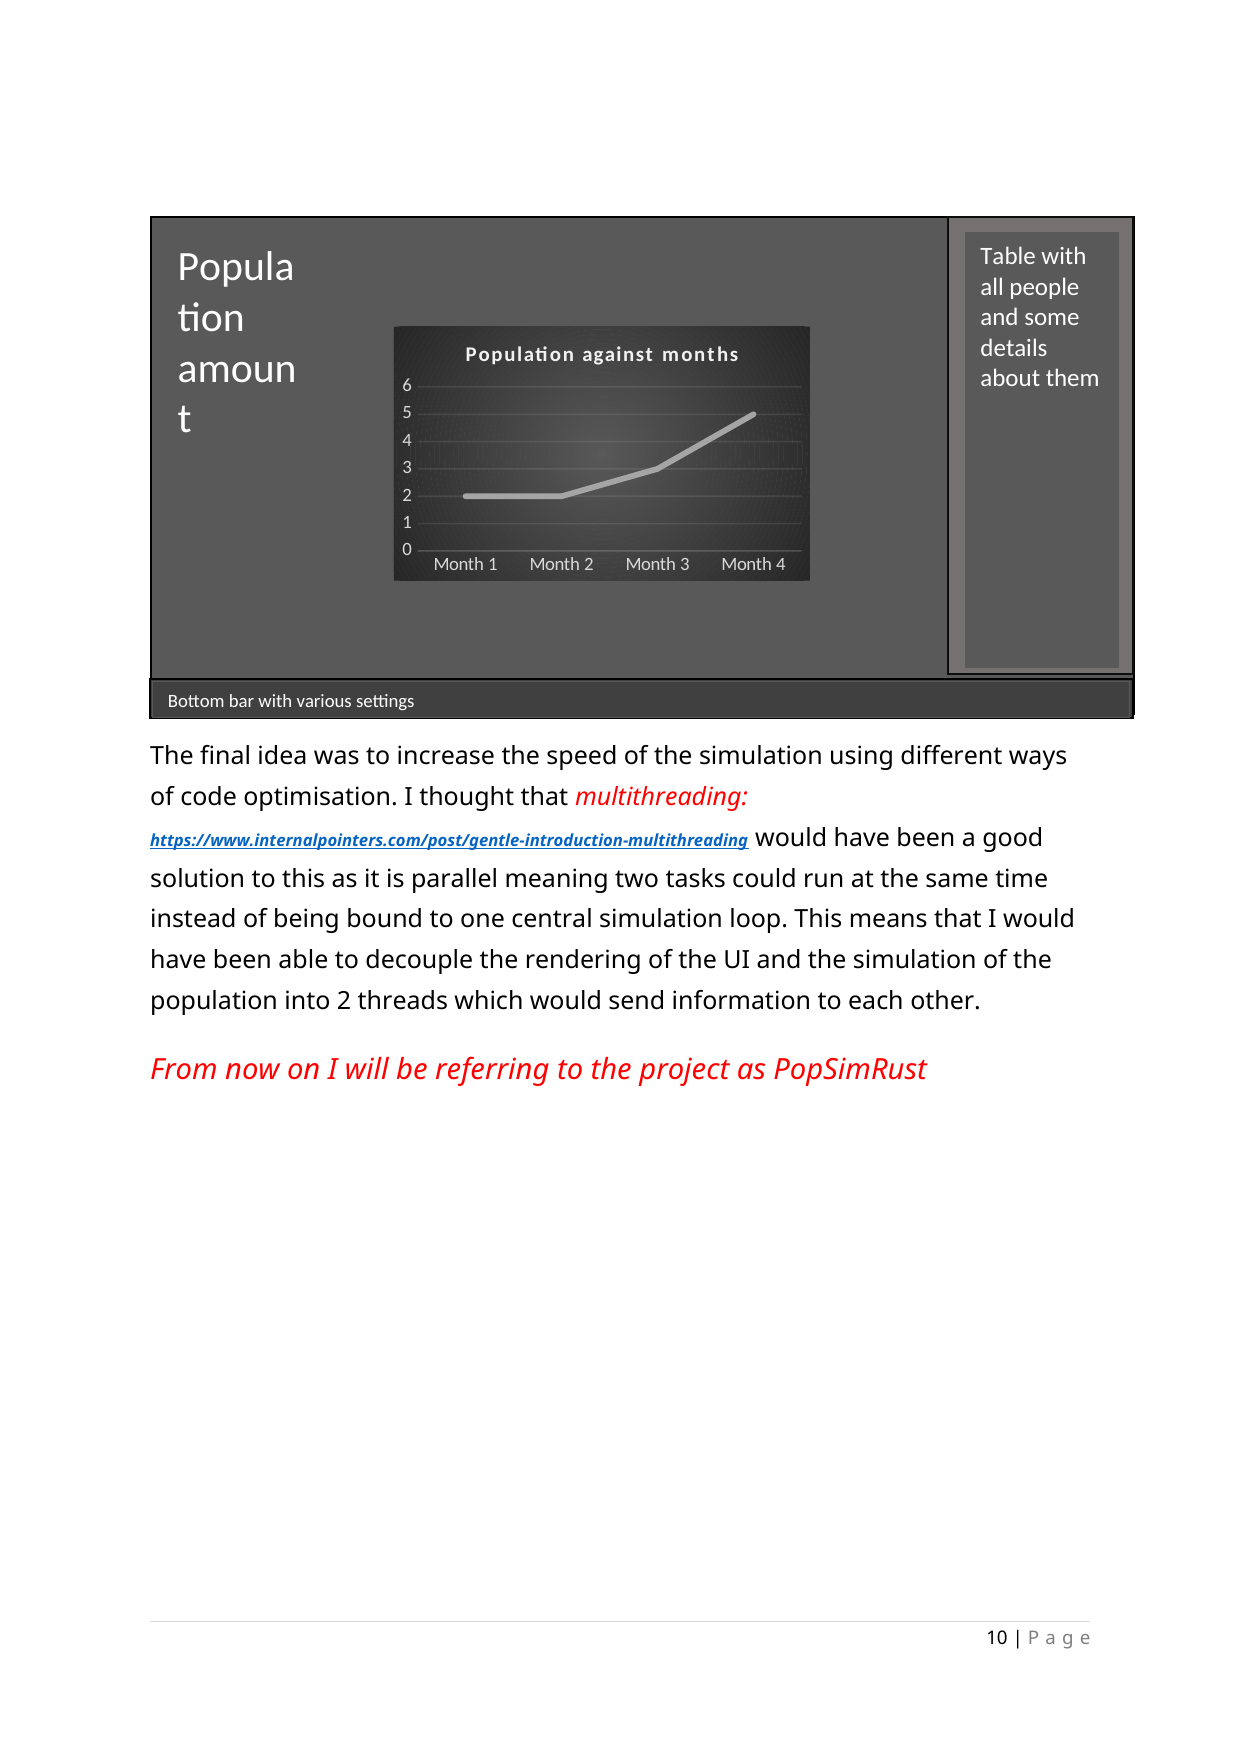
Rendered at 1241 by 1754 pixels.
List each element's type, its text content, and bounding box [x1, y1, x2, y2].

text The final idea was to increase the speed of the simulation using different ways of code optimisation. I thought that multithreading: https://www.internalpointers.com/post/gentle-introduction-multithreading would have been a good solution to this as it is parallel meaning two tasks could run at the same time instead of being bound to one central simulation loop. This means that I would have been able to decouple the rendering of the UI and the simulation of the population into 2 threads which would send information to each other. [150, 738, 1090, 1017]
text From now on I will be referring to the project as PopSimRust [150, 1048, 1090, 1088]
